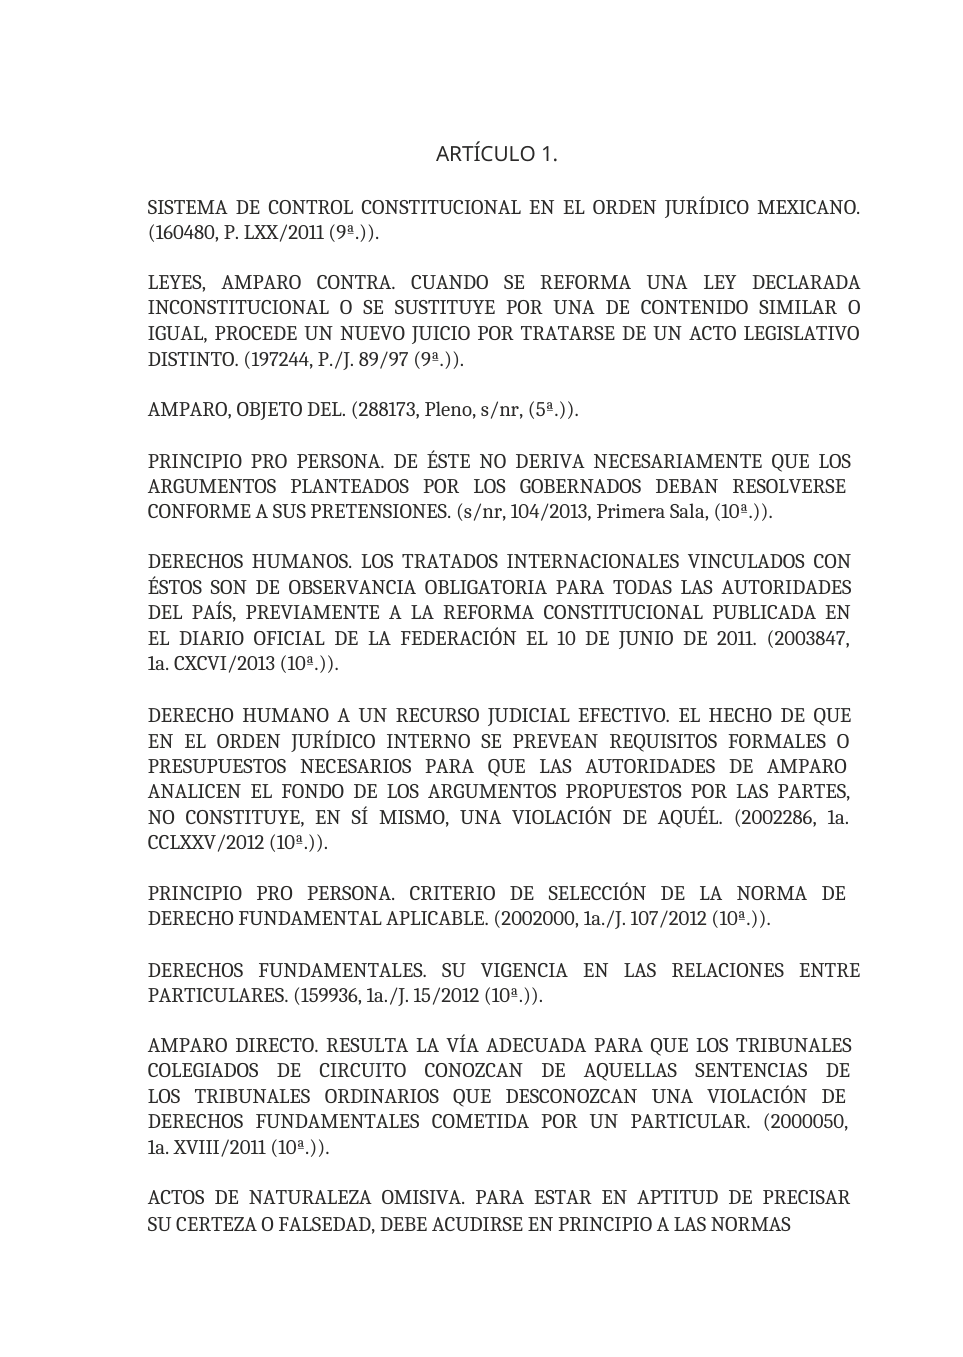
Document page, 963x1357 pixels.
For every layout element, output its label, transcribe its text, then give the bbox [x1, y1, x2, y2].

text DERECHOS HUMANOS. LOS TRATADOS INTERNACIONALES VINCULADOS CON ÉSTOS SON DE OBSERVANCIA OBLIGATORIA PARA TODAS LAS AUTORIDADES DEL PAÍS, PREVIAMENTE A LA REFORMA CONSTITUCIONAL PUBLICADA EN EL DIARIO OFICIAL DE LA FEDERACIÓN EL 10 DE JUNIO DE 2011. (2003847, 1a. CXCVI/2013 (10ª.)). [148, 548, 861, 676]
text DERECHO HUMANO A UN RECURSO JUDICIAL EFECTIVO. EL HECHO DE QUE EN EL ORDEN JURÍDICO INTERNO SE PREVEAN REQUISITOS FORMALES O PRESUPUESTOS NECESARIOS PARA QUE LAS AUTORIDADES DE AMPARO ANALICEN EL FONDO DE LOS ARGUMENTOS PROPUESTOS POR LAS PARTES, NO CONSTITUYE, EN SÍ MISMO, UNA VIOLACIÓN DE AQUÉL. (2002286, 1a. CCLXXV/2012 (10ª.)). [148, 702, 861, 855]
text ARTÍCULO 1. [436, 143, 865, 167]
text ACTOS DE NATURALEZA OMISIVA. PARA ESTAR EN APTITUD DE PRECISAR SU CERTEZA O FALSEDAD, DEBE ACUDIRSE EN PRINCIPIO A LAS NORMAS [148, 1182, 861, 1237]
text LEYES, AMPARO CONTRA. CUANDO SE REFORMA UNA LEY DECLARADA INCONSTITUCIONAL O SE SUSTITUYE POR UNA DE CONTENIDO SIMILAR O IGUAL, PROCEDE UN NUEVO JUICIO POR TRATARSE DE UN ACTO LEGISLATIVO DISTINTO. (197244, P./J. 89/97 (9ª.)). [148, 268, 861, 371]
text PRINCIPIO PRO PERSONA. DE ÉSTE NO DERIVA NECESARIAMENTE QUE LOS ARGUMENTOS PLANTEADOS POR LOS GOBERNADOS DEBAN RESOLVERSE CONFORME A SUS PRETENSIONES. (s/nr, 104/2013, Primera Sala, (10ª.)). [148, 448, 861, 523]
text SISTEMA DE CONTROL CONSTITUCIONAL EN EL ORDEN JURÍDICO MEXICANO. (160480, P. LXX/2011 (9ª.)). [148, 194, 861, 244]
text DERECHOS FUNDAMENTALES. SU VIGENCIA EN LAS RELACIONES ENTRE PARTICULARES. (159936, 1a./J. 15/2012 (10ª.)). [148, 957, 861, 1007]
text AMPARO DIRECTO. RESULTA LA VÍA ADECUADA PARA QUE LOS TRIBUNALES COLEGIADOS DE CIRCUITO CONOZCAN DE AQUELLAS SENTENCIAS DE LOS TRIBUNALES ORDINARIOS QUE DESCONOZCAN UNA VIOLACIÓN DE DERECHOS FUNDAMENTALES COMETIDA POR UN PARTICULAR. (2000050, 1a. XVIII/2011 (10ª.)). [148, 1032, 861, 1159]
text PRINCIPIO PRO PERSONA. CRITERIO DE SELECCIÓN DE LA NORMA DE DERECHO FUNDAMENTAL APLICABLE. (2002000, 1a./J. 107/2012 (10ª.)). [148, 880, 861, 930]
text AMPARO, OBJETO DEL. (288173, Pleno, s/nr, (5ª.)). [148, 397, 865, 421]
